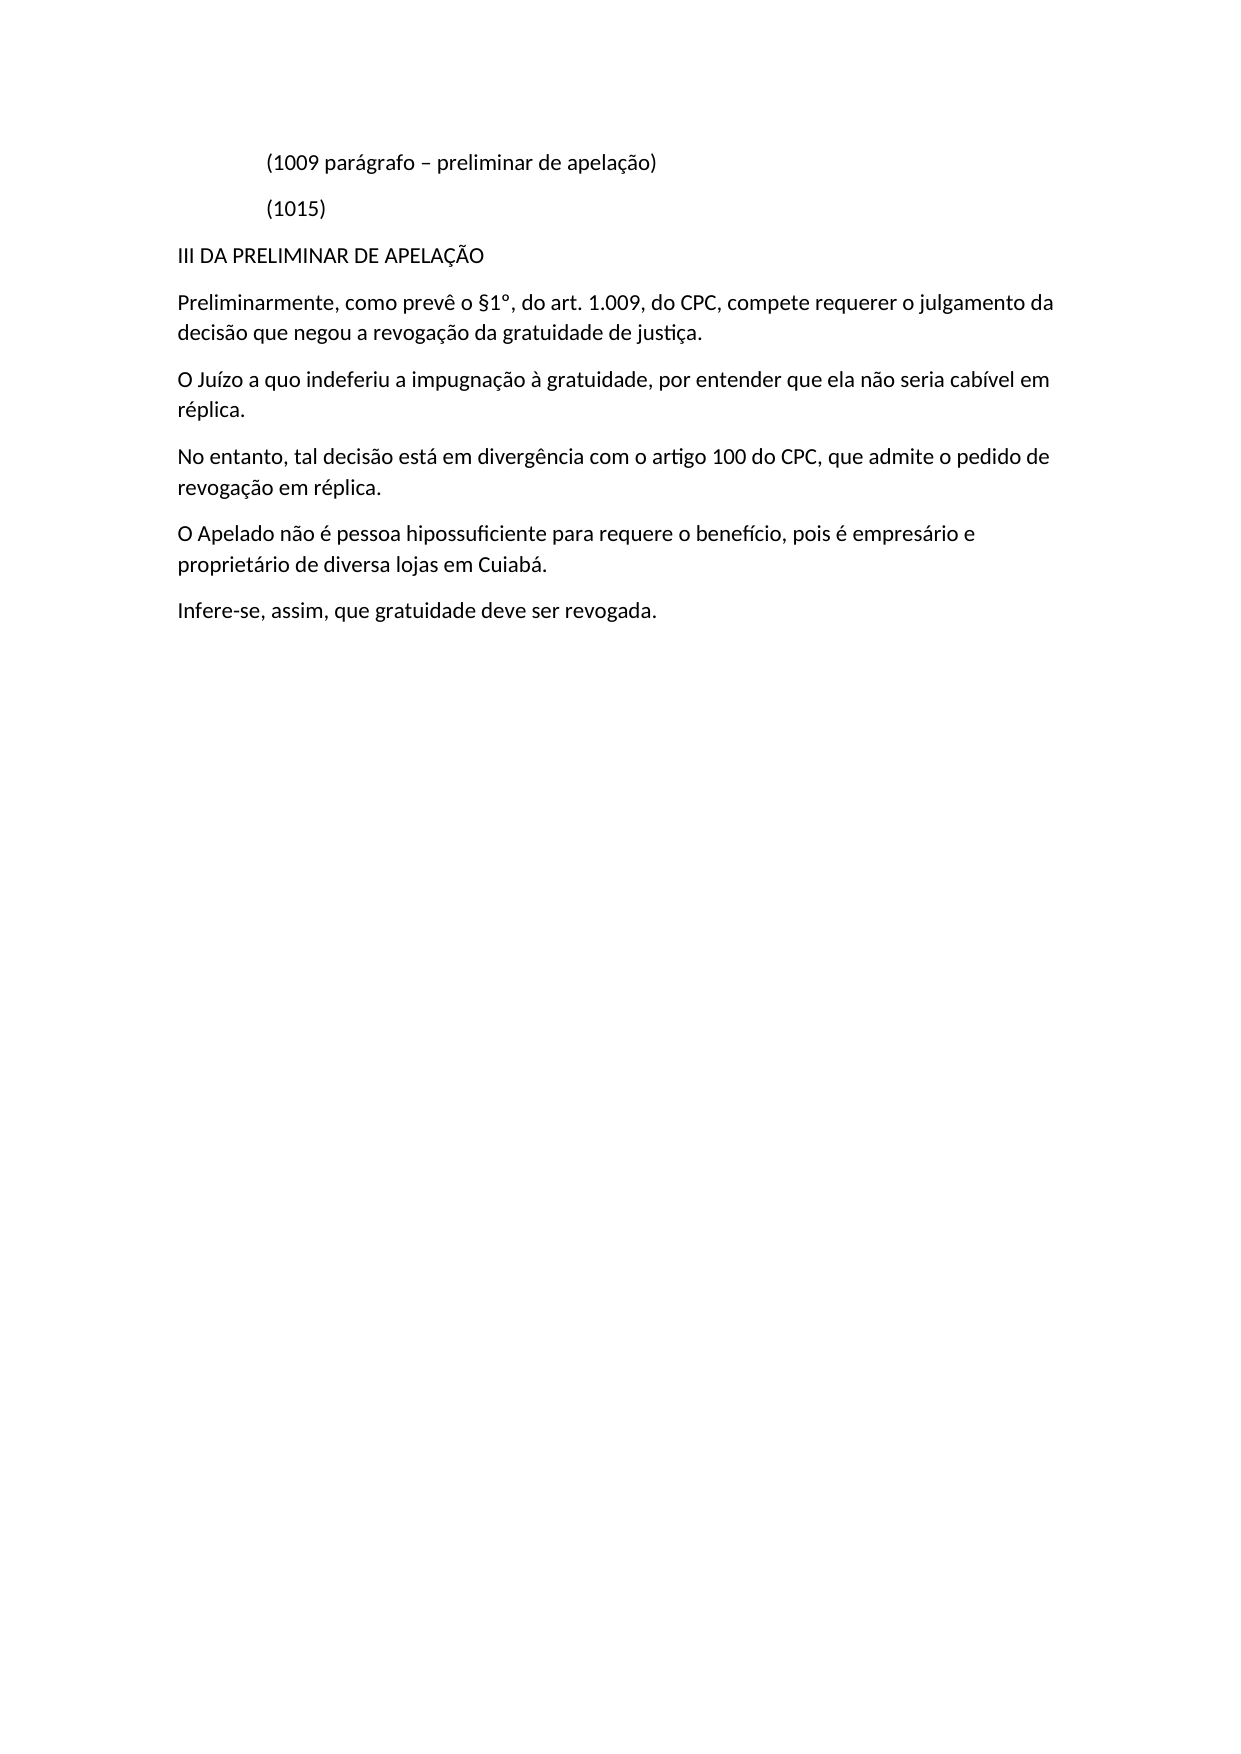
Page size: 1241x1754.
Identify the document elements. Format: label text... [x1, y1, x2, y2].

text Preliminarmente, como prevê o §1º, do art. 1.009, do CPC, compete requerer o julgamento da decisão que negou a revogação da gratuidade de justiça. [177, 288, 1063, 346]
text O Juízo a quo indeferiu a impugnação à gratuidade, por entender que ela não seria cabível em réplica. [177, 365, 1063, 423]
text O Apelado não é pessoa hipossuficiente para requere o benefício, pois é empresário e proprietário de diversa lojas em Cuiabá. [177, 519, 1063, 578]
text Infere-se, assim, que gratuidade deve ser revogada. [177, 597, 1063, 624]
text (1009 parágrafo – preliminar de apelação) [177, 148, 1063, 176]
text No entanto, tal decisão está em divergência com o artigo 100 do CPC, que admite o pedido de revogação em réplica. [177, 442, 1063, 501]
text III DA PRELIMINAR DE APELAÇÃO [177, 241, 1063, 269]
text (1015) [177, 194, 1063, 222]
